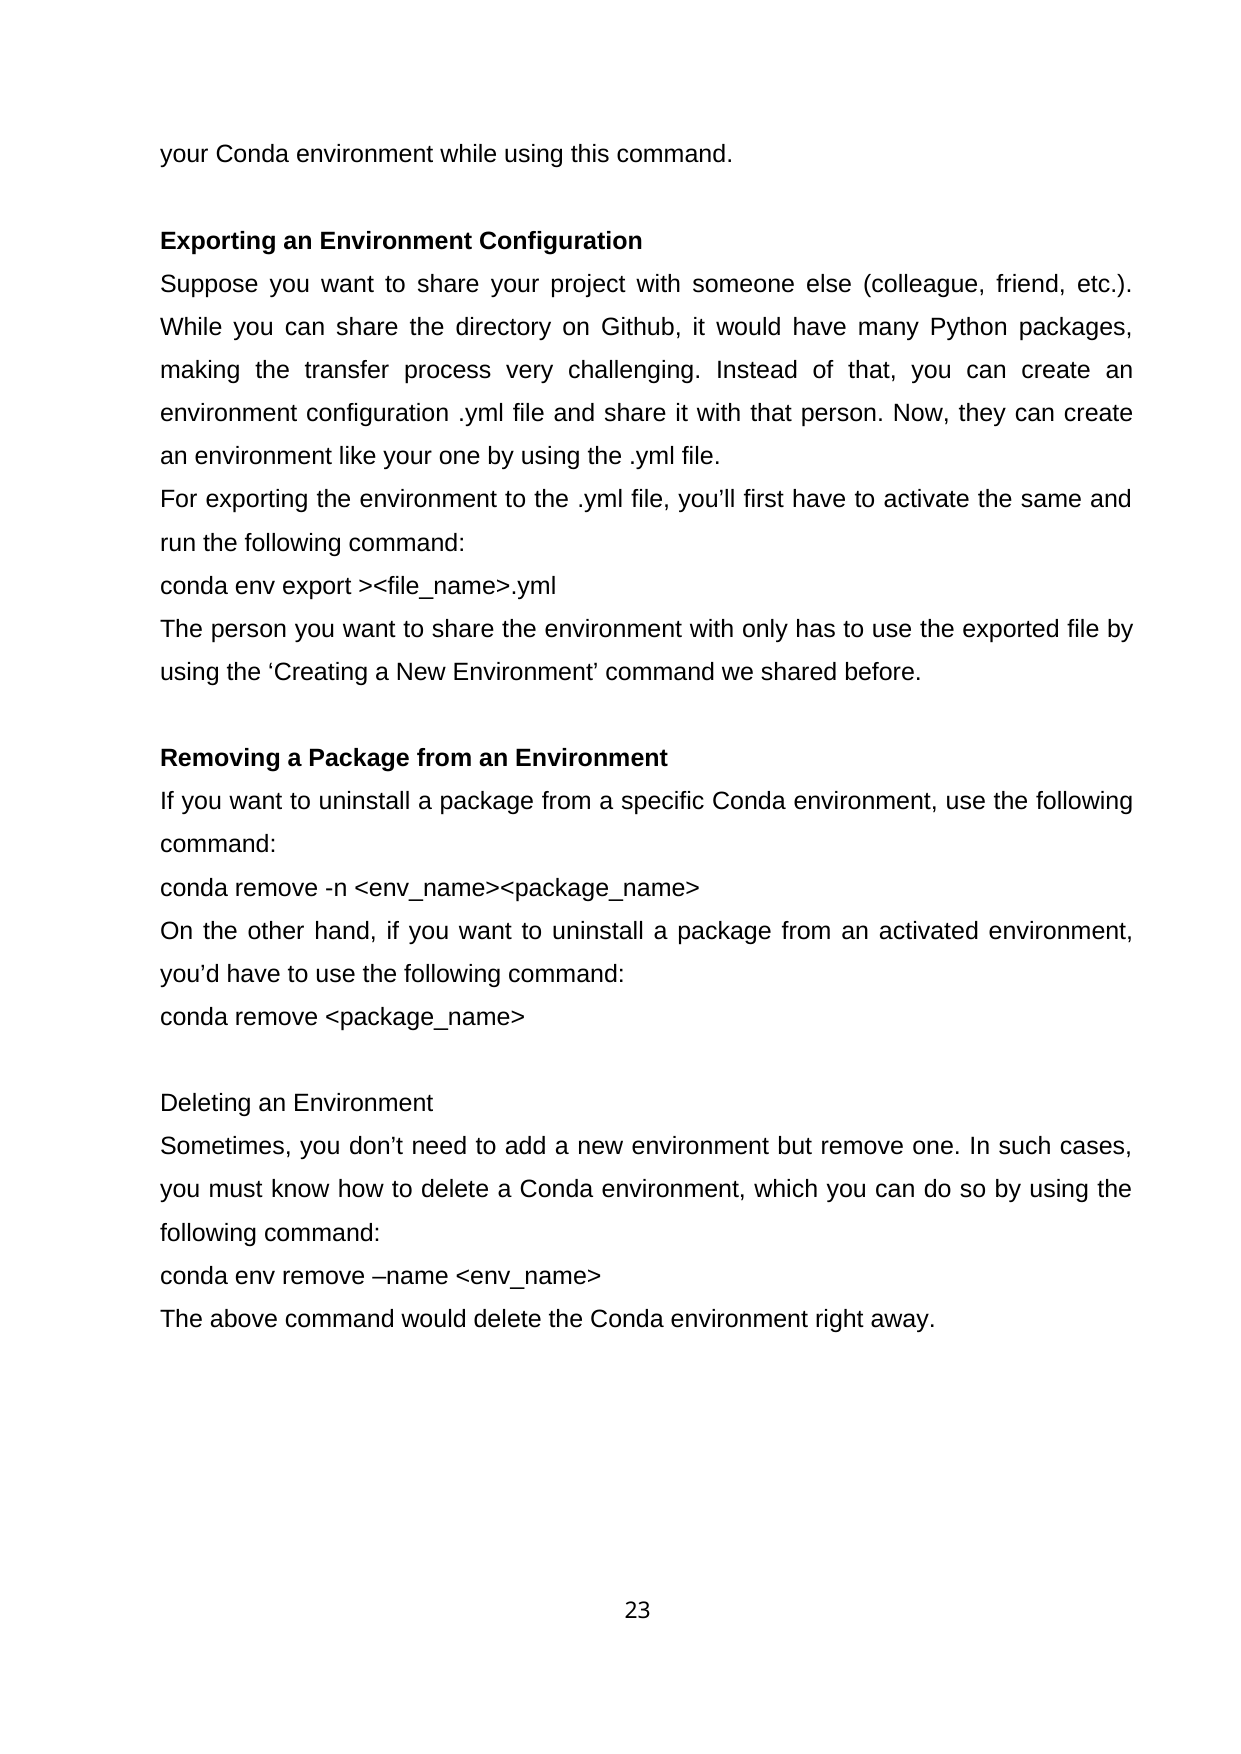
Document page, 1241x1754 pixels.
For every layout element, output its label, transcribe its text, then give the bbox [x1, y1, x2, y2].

text For exporting the environment to the .yml file, you’ll first have to activate the same and run the following command: [160, 484, 1135, 556]
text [160, 139, 1135, 168]
text conda remove -n <env_name><package_name> [160, 873, 1135, 901]
text On the other hand, if you want to uninstall a package from an activated environment, you’d have to use the following command: [160, 916, 1135, 988]
text Suppose you want to share your project with someone else (colleague, friend, etc.). While you can share the directory on Github, it would have many Python packages, making the transfer process very challenging. Instead of that, you can create an environment configuration .yml file and share it with that person. Now, they can create an environment like your one by using the .yml file. [160, 269, 1135, 470]
text If you want to uninstall a package from a specific Conda environment, use the following command: [160, 786, 1135, 858]
text Deleting an Environment [160, 1088, 1135, 1117]
text The above command would delete the Conda environment right away. [160, 1304, 1135, 1333]
text Sometimes, you don’t need to add a new environment but remove one. In such cases, you must know how to delete a Conda environment, which you can do so by using the following command: [160, 1131, 1135, 1246]
text conda remove <package_name> [160, 1002, 1135, 1031]
text conda env export ><file_name>.yml [160, 571, 1135, 599]
text Removing a Package from an Environment [160, 743, 1135, 772]
text Exporting an Environment Configuration [160, 226, 1135, 254]
text conda env remove –name <env_name> [160, 1261, 1135, 1289]
text The person you want to share the environment with only has to use the exported file by using the ‘Creating a New Environment’ command we shared before. [160, 614, 1135, 686]
